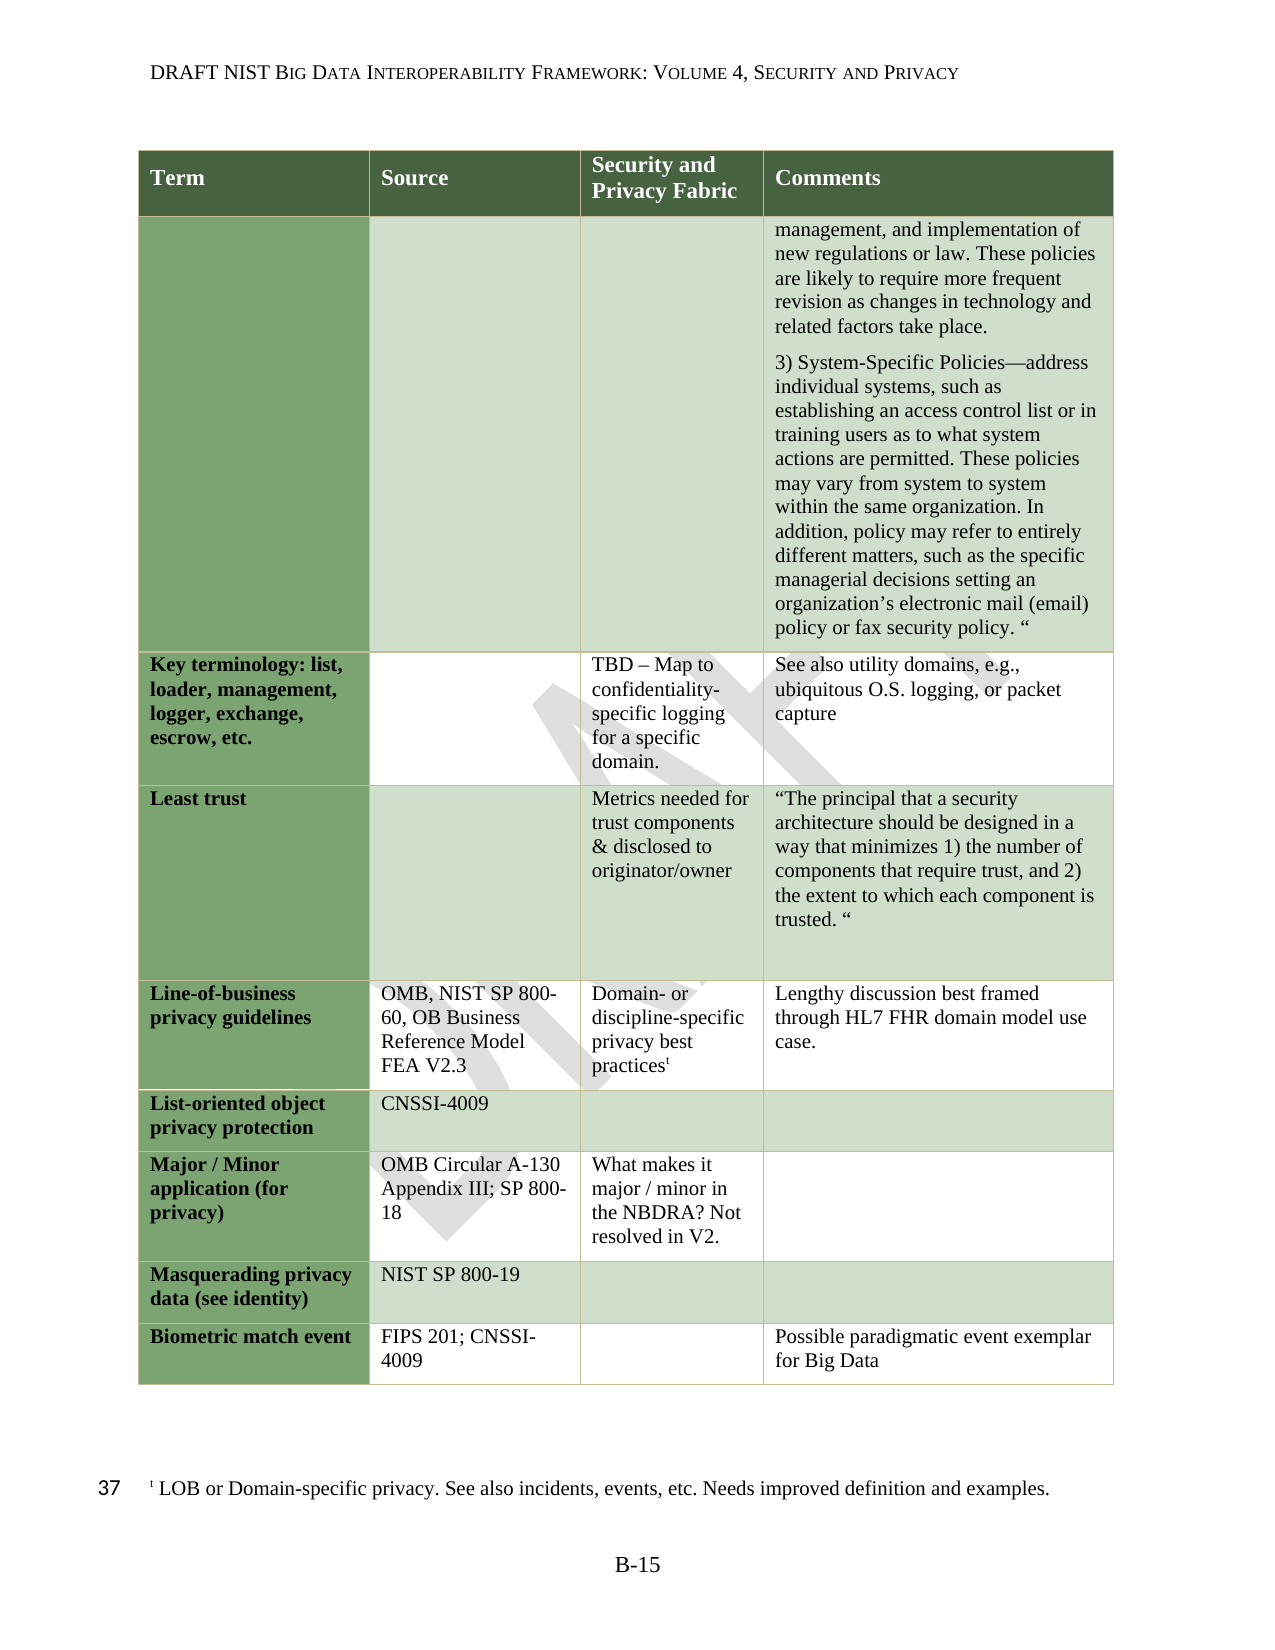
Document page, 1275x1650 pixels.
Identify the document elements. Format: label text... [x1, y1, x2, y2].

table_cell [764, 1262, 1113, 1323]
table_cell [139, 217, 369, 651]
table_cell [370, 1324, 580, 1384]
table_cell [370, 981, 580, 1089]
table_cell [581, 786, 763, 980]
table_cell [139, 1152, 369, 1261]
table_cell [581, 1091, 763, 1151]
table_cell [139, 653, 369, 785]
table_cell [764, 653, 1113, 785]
table_header Term [139, 151, 369, 216]
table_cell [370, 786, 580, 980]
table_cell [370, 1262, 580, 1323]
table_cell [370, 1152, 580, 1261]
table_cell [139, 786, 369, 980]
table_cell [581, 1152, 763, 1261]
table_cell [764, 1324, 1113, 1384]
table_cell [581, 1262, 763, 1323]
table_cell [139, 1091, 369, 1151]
table_header Security and Privacy Fabric [581, 151, 763, 216]
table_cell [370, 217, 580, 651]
table_header Source [370, 151, 580, 216]
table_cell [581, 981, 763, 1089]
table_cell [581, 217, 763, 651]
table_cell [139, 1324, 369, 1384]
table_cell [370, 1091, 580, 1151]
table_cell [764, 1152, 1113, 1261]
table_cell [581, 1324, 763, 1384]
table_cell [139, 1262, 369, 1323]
table_header Comments [764, 151, 1113, 216]
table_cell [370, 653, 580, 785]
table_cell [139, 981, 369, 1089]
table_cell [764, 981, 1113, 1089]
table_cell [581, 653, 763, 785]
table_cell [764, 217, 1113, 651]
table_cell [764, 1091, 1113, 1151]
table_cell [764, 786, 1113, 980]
